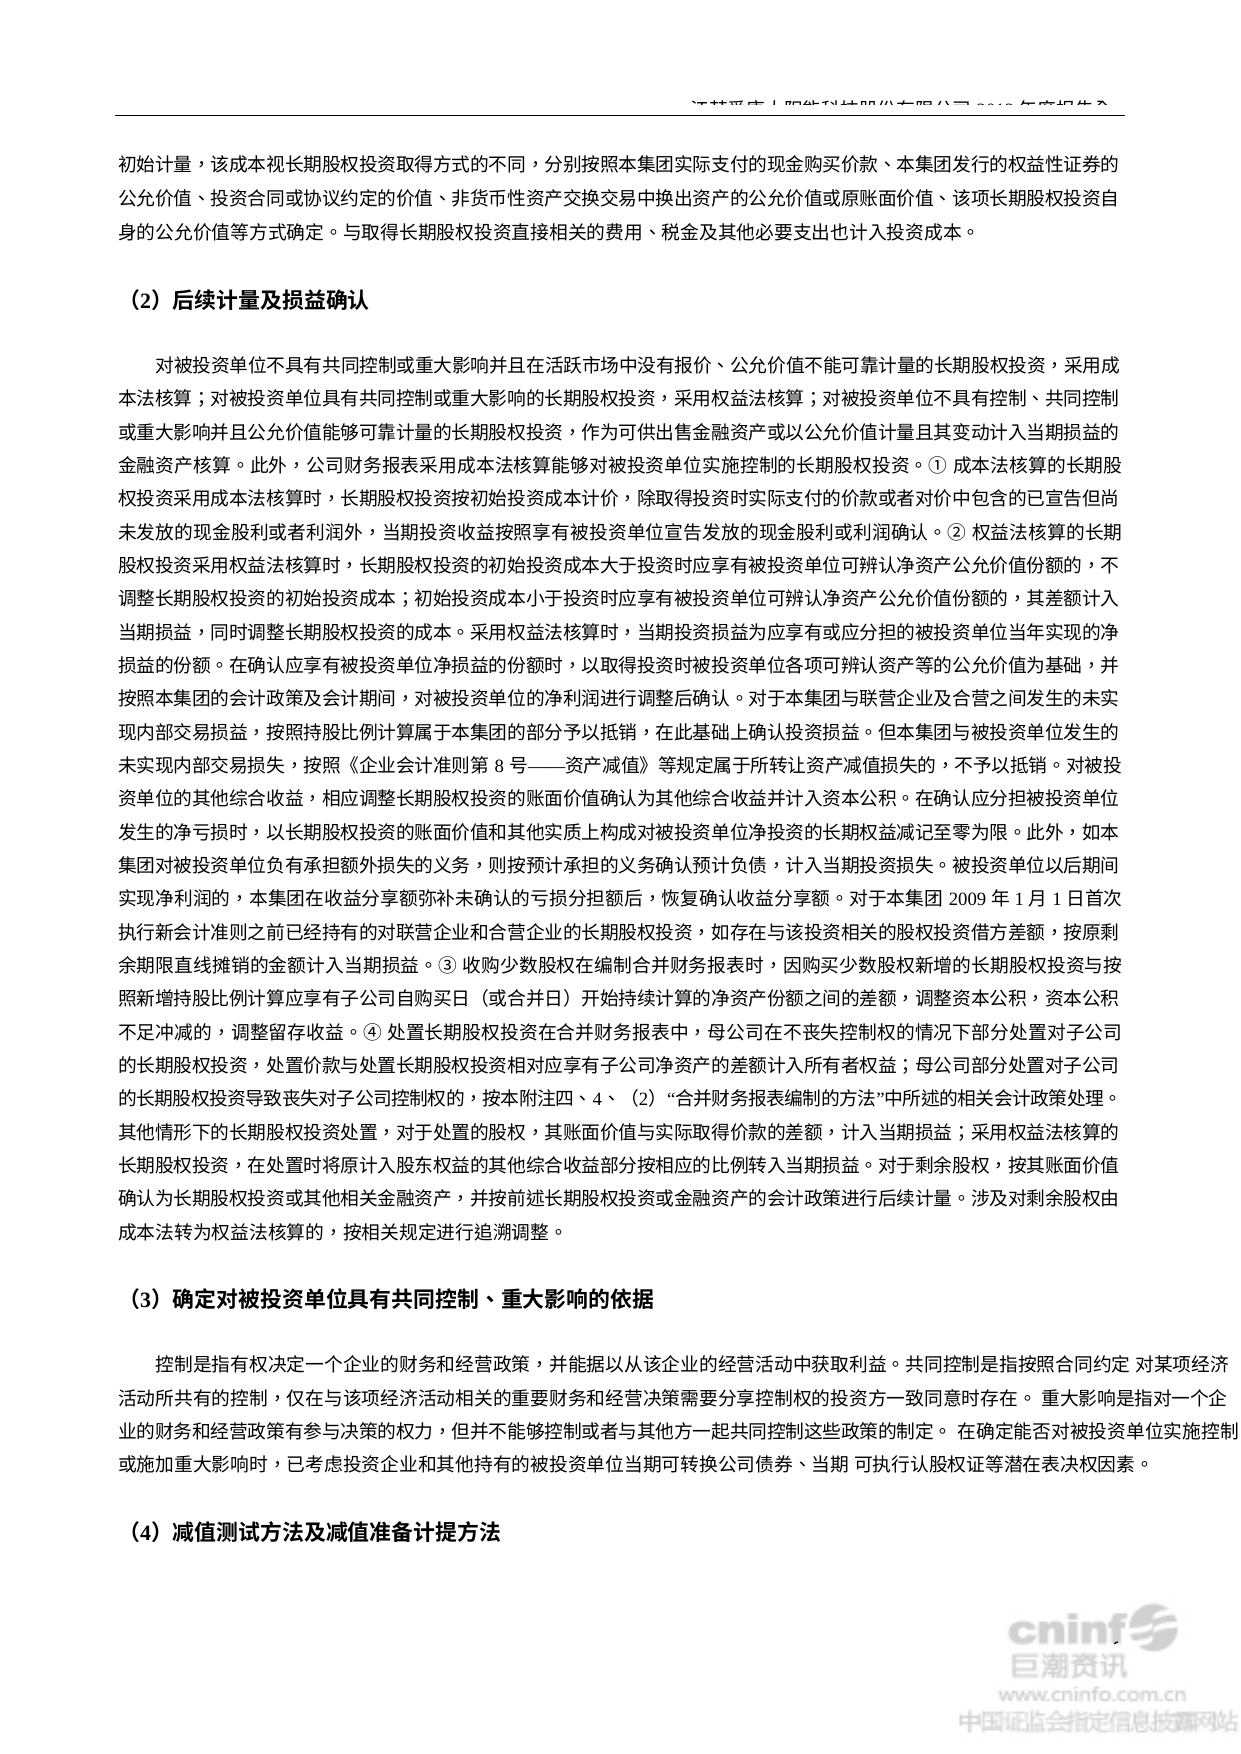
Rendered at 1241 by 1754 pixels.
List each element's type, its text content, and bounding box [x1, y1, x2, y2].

subtitle （2）后续计量及损益确认 [118, 285, 1240, 315]
text 初始计量，该成本视长期股权投资取得方式的不同，分别按照本集团实际支付的现金购买价款、本集团发行的权益性证券的 公允价值、投资合同或协议约定的价值、非货币性资产交换交易中换出资产的公允价值或原账面价值、该项长期股权投资自 身的公允价值等方式确定。与取得长期股权投资直接相关的费用、税金及其他必要支出也计入投资成本。 [118, 151, 1122, 245]
subtitle （3）确定对被投资单位具有共同控制、重大影响的依据 [118, 1284, 1240, 1314]
picture [958, 1593, 1241, 1754]
text 对被投资单位不具有共同控制或重大影响并且在活跃市场中没有报价、公允价值不能可靠计量的长期股权投资，采用成 本法核算；对被投资单位具有共同控制或重大影响的长期股权投资，采用权益法核算；对被投资单位不具有控制、共同控制 或重大影响并且公允价值能够可靠计量的长期股权投资，作为可供出售金融资产或以公允价值计量且其变动计入当期损益的 金融资产核算。此外，公司财务报表采用成本法核算能够对被投资单位实施控制的长期股权投资。① 成本法核算的长期股 权投资采用成本法核算时，长期股权投资按初始投资成本计价，除取得投资时实际支付的价款或者对价中包含的已宣告但尚 未发放的现金股利或者利润外，当期投资收益按照享有被投资单位宣告发放的现金股利或利润确认。② 权益法核算的长期 股权投资采用权益法核算时，长期股权投资的初始投资成本大于投资时应享有被投资单位可辨认净资产公允价值份额的，不 调整长期股权投资的初始投资成本；初始投资成本小于投资时应享有被投资单位可辨认净资产公允价值份额的，其差额计入 当期损益，同时调整长期股权投资的成本。采用权益法核算时，当期投资损益为应享有或应分担的被投资单位当年实现的净 损益的份额。在确认应享有被投资单位净损益的份额时，以取得投资时被投资单位各项可辨认资产等的公允价值为基础，并 按照本集团的会计政策及会计期间，对被投资单位的净利润进行调整后确认。对于本集团与联营企业及合营之间发生的未实 现内部交易损益，按照持股比例计算属于本集团的部分予以抵销，在此基础上确认投资损益。但本集团与被投资单位发生的 未实现内部交易损失，按照《企业会计准则第 8 号——资产减值》等规定属于所转让资产减值损失的，不予以抵销。对被投 资单位的其他综合收益，相应调整长期股权投资的账面价值确认为其他综合收益并计入资本公积。在确认应分担被投资单位 发生的净亏损时，以长期股权投资的账面价值和其他实质上构成对被投资单位净投资的长期权益减记至零为限。此外，如本 集团对被投资单位负有承担额外损失的义务，则按预计承担的义务确认预计负债，计入当期投资损失。被投资单位以后期间 实现净利润的，本集团在收益分享额弥补未确认的亏损分担额后，恢复确认收益分享额。对于本集团 2009 年 1 月 1 日首次 执行新会计准则之前已经持有的对联营企业和合营企业的长期股权投资，如存在与该投资相关的股权投资借方差额，按原剩 余期限直线摊销的金额计入当期损益。③ 收购少数股权在编制合并财务报表时，因购买少数股权新增的长期股权投资与按 照新增持股比例计算应享有子公司自购买日（或合并日）开始持续计算的净资产份额之间的差额，调整资本公积，资本公积 不足冲减的，调整留存收益。④ 处置长期股权投资在合并财务报表中，母公司在不丧失控制权的情况下部分处置对子公司 的长期股权投资，处置价款与处置长期股权投资相对应享有子公司净资产的差额计入所有者权益；母公司部分处置对子公司 的长期股权投资导致丧失对子公司控制权的，按本附注四、4、（2）“合并财务报表编制的方法”中所述的相关会计政策处理。 其他情形下的长期股权投资处置，对于处置的股权，其账面价值与实际取得价款的差额，计入当期损益；采用权益法核算的 长期股权投资，在处置时将原计入股东权益的其他综合收益部分按相应的比例转入当期损益。对于剩余股权，按其账面价值 确认为长期股权投资或其他相关金融资产，并按前述长期股权投资或金融资产的会计政策进行后续计量。涉及对剩余股权由 成本法转为权益法核算的，按相关规定进行追溯调整。 [118, 352, 1123, 1244]
subtitle （4）减值测试方法及减值准备计提方法 [118, 1517, 1240, 1547]
text 控制是指有权决定一个企业的财务和经营政策，并能据以从该企业的经营活动中获取利益。共同控制是指按照合同约定 对某项经济活动所共有的控制，仅在与该项经济活动相关的重要财务和经营决策需要分享控制权的投资方一致同意时存在。 重大影响是指对一个企业的财务和经营政策有参与决策的权力，但并不能够控制或者与其他方一起共同控制这些政策的制定。 在确定能否对被投资单位实施控制或施加重大影响时，已考虑投资企业和其他持有的被投资单位当期可转换公司债券、当期 可执行认股权证等潜在表决权因素。 [118, 1352, 1240, 1477]
